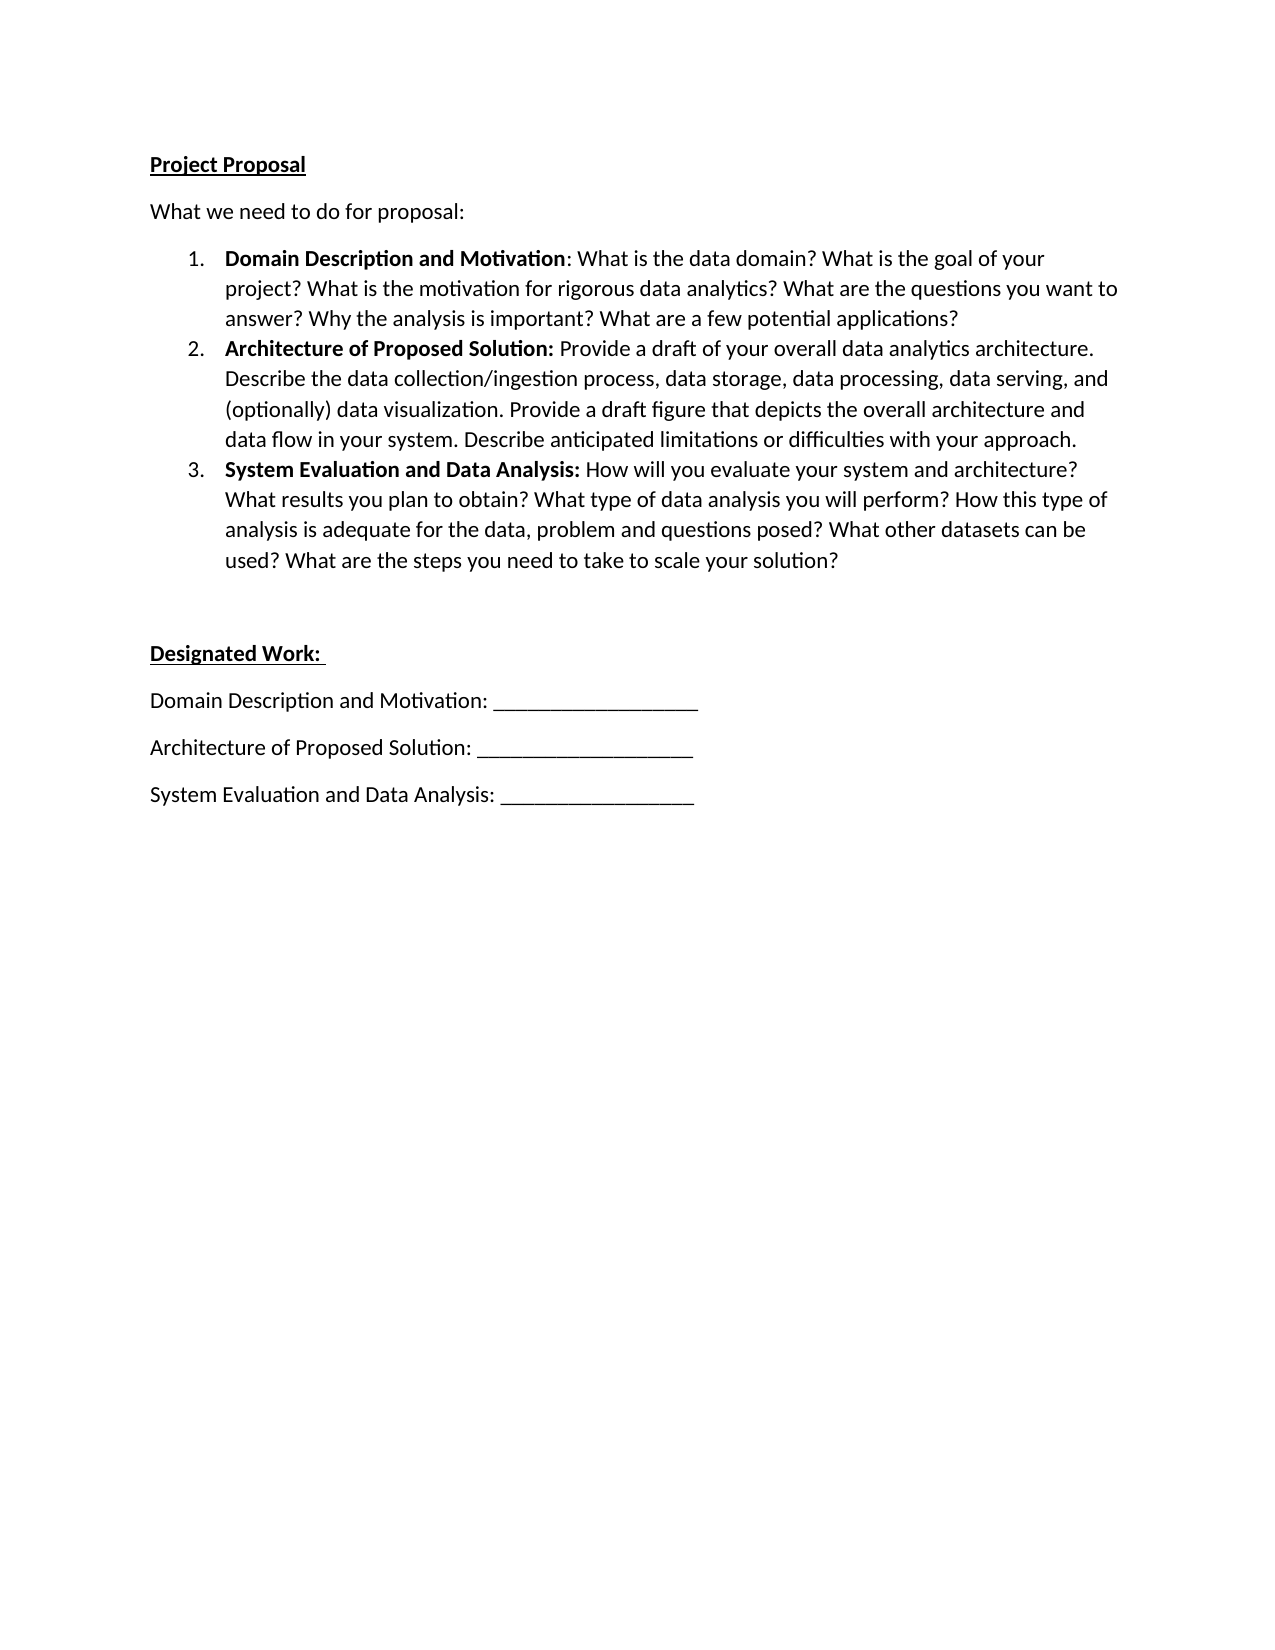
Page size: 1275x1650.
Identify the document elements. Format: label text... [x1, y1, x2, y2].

text Designated Work: [150, 639, 1125, 668]
list Domain Description and Motivation: What is the data domain? What is the goal of your project? What is the motivation for rigorous data analytics? What are the questions you want to answer? Why the analysis is important? What are a few potential applications? [187, 244, 1125, 332]
text Domain Description and Motivation: __________________ [150, 686, 1125, 714]
text What we need to do for proposal: [150, 197, 1125, 225]
text Architecture of Proposed Solution: ___________________ [150, 733, 1125, 761]
text System Evaluation and Data Analysis: _________________ [150, 780, 1125, 808]
text Project Proposal [150, 150, 1125, 178]
list System Evaluation and Data Analysis: How will you evaluate your system and architecture? What results you plan to obtain? What type of data analysis you will perform? How this type of analysis is adequate for the data, problem and questions posed? What other datasets can be used? What are the steps you need to take to scale your solution? [187, 455, 1125, 574]
list Architecture of Proposed Solution: Provide a draft of your overall data analytics architecture. Describe the data collection/ingestion process, data storage, data processing, data serving, and (optionally) data visualization. Provide a draft figure that depicts the overall architecture and data flow in your system. Describe anticipated limitations or difficulties with your approach. [187, 334, 1125, 453]
